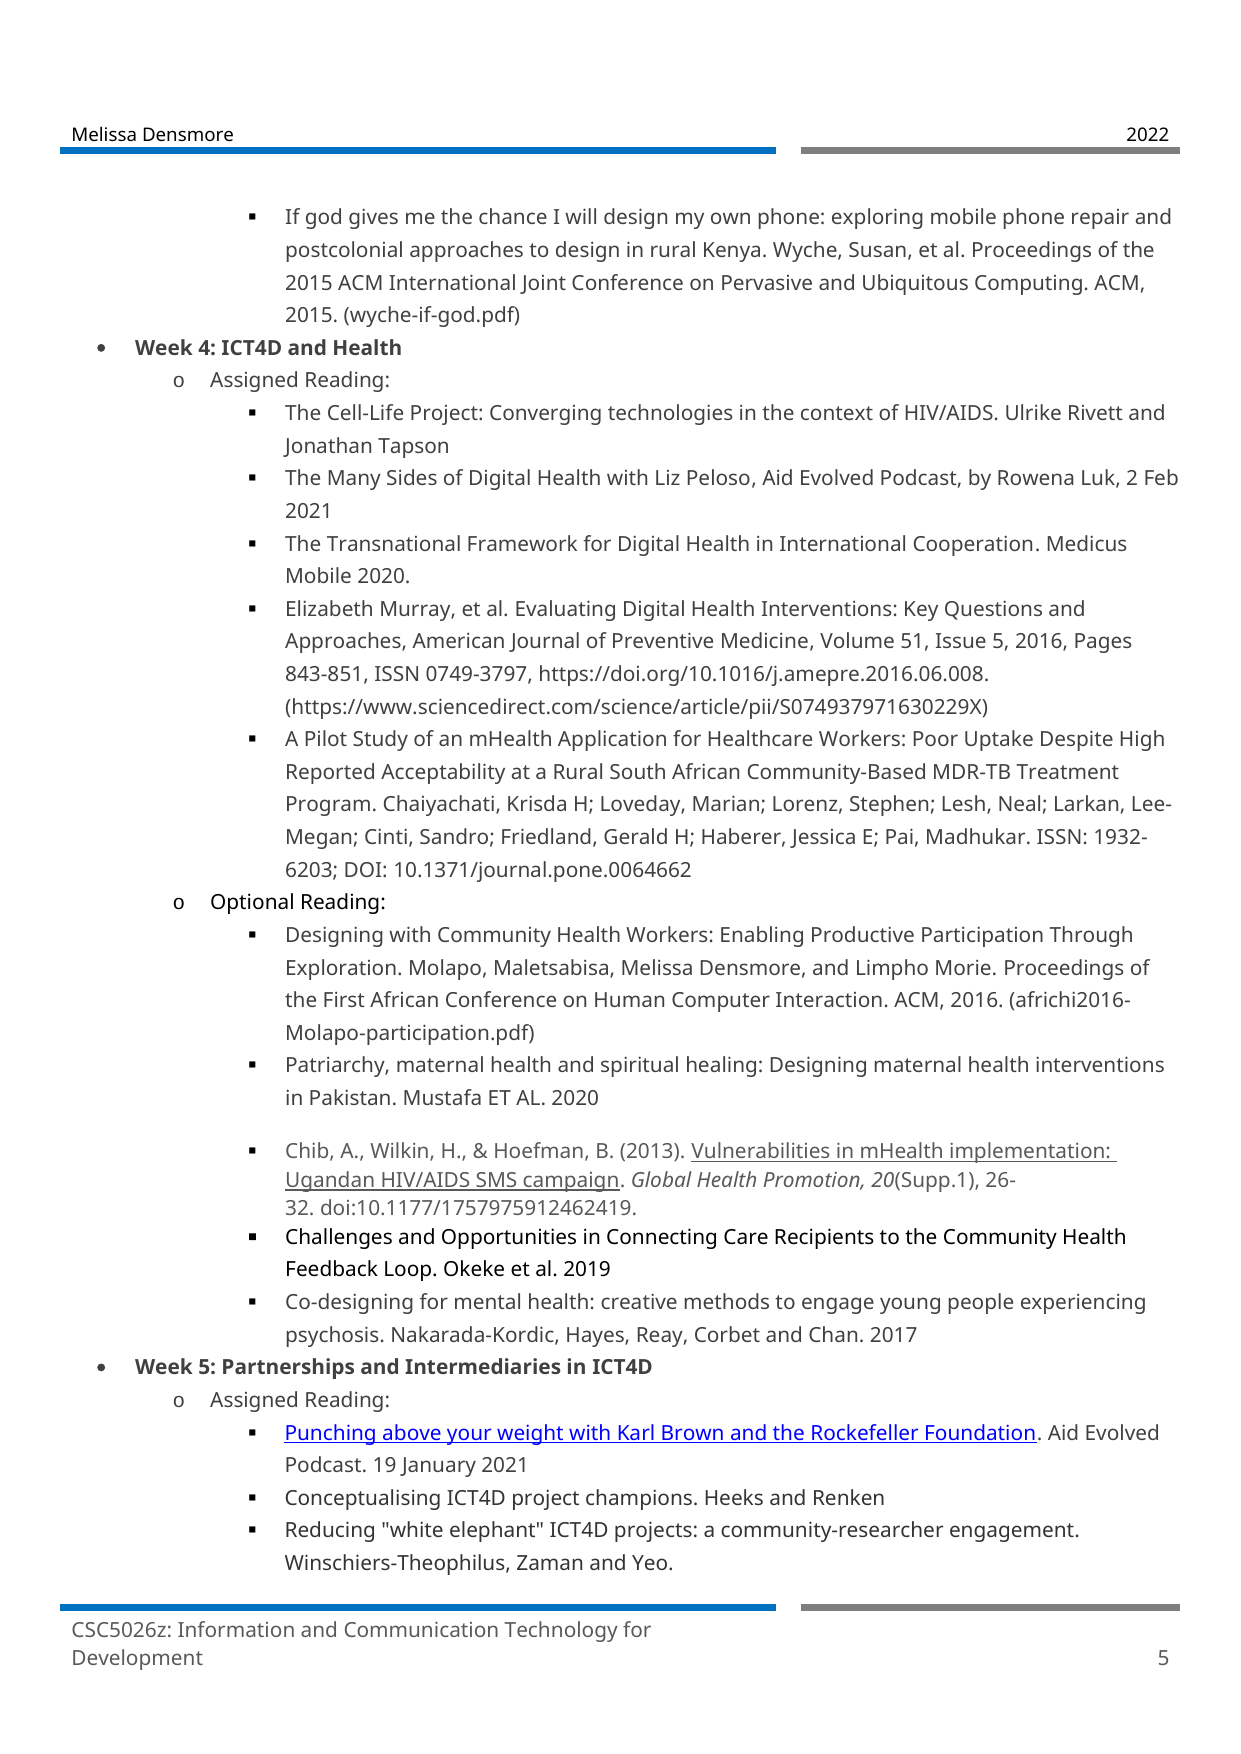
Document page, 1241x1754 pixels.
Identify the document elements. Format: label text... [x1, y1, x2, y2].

list The Transnational Framework for Digital Health in International Cooperation. Medicus Mobile 2020. [247, 529, 1180, 590]
list Reducing "white elephant" ICT4D projects: a community-researcher engagement. Winschiers-Theophilus, Zaman and Yeo. [247, 1516, 1180, 1577]
list Conceptualising ICT4D project champions. Heeks and Renken [247, 1483, 1180, 1511]
list Co-designing for mental health: creative methods to engage young people experiencing psychosis. Nakarada-Kordic, Hayes, Reay, Corbet and Chan. 2017 [247, 1287, 1180, 1348]
list Patriarchy, maternal health and spiritual healing: Designing maternal health interventions in Pakistan. Mustafa ET AL. 2020 [247, 1051, 1180, 1112]
list Assigned Reading: [172, 366, 1180, 394]
list The Many Sides of Digital Health with Liz Peloso, Aid Evolved Podcast, by Rowena Luk, 2 Feb 2021 [247, 463, 1180, 524]
list Elizabeth Murray, et al. Evaluating Digital Health Interventions: Key Questions and Approaches, American Journal of Preventive Medicine, Volume 51, Issue 5, 2016, Pages 843-851, ISSN 0749-3797, https://doi.org/10.1016/j.amepre.2016.06.008. (https://www.sciencedirect.com/science/article/pii/S074937971630229X) [247, 594, 1180, 720]
list Challenges and Opportunities in Connecting Care Recipients to the Community Health Feedback Loop. Okeke et al. 2019 [247, 1222, 1180, 1283]
list Week 5: Partnerships and Intermediaries in ICT4D [97, 1352, 1180, 1381]
list The Cell-Life Project: Converging technologies in the context of HIV/AIDS. Ulrike Rivett and Jonathan Tapson [247, 398, 1180, 459]
list If god gives me the chance I will design my own phone: exploring mobile phone repair and postcolonial approaches to design in rural Kenya. Wyche, Susan, et al. Proceedings of the 2015 ACM International Joint Conference on Pervasive and Ubiquitous Computing. ACM, 2015. (wyche-if-god.pdf) [247, 202, 1180, 329]
list Optional Reading: [172, 887, 1180, 916]
list Week 4: ICT4D and Health [97, 333, 1180, 361]
list Designing with Community Health Workers: Enabling Productive Participation Through Exploration. Molapo, Maletsabisa, Melissa Densmore, and Limpho Morie. Proceedings of the First African Conference on Human Computer Interaction. ACM, 2016. (africhi2016-Molapo-participation.pdf) [247, 920, 1180, 1046]
list A Pilot Study of an mHealth Application for Healthcare Workers: Poor Uptake Despite High Reported Acceptability at a Rural South African Community-Based MDR-TB Treatment Program. Chaiyachati, Krisda H; Loveday, Marian; Lorenz, Stephen; Lesh, Neal; Larkan, Lee-Megan; Cinti, Sandro; Friedland, Gerald H; Haberer, Jessica E; Pai, Madhukar. ISSN: 1932-6203; DOI: 10.1371/journal.pone.0064662 [247, 724, 1180, 883]
list Chib, A., Wilkin, H., & Hoefman, B. (2013). Vulnerabilities in mHealth implementation: Ugandan HIV/AIDS SMS campaign. Global Health Promotion, 20(Supp.1), 26-32. doi:10.1177/1757975912462419. [247, 1137, 1180, 1222]
list Punching above your weight with Karl Brown and the Rockefeller Foundation. Aid Evolved Podcast. 19 January 2021 [247, 1418, 1180, 1479]
list Assigned Reading: [172, 1385, 1180, 1413]
